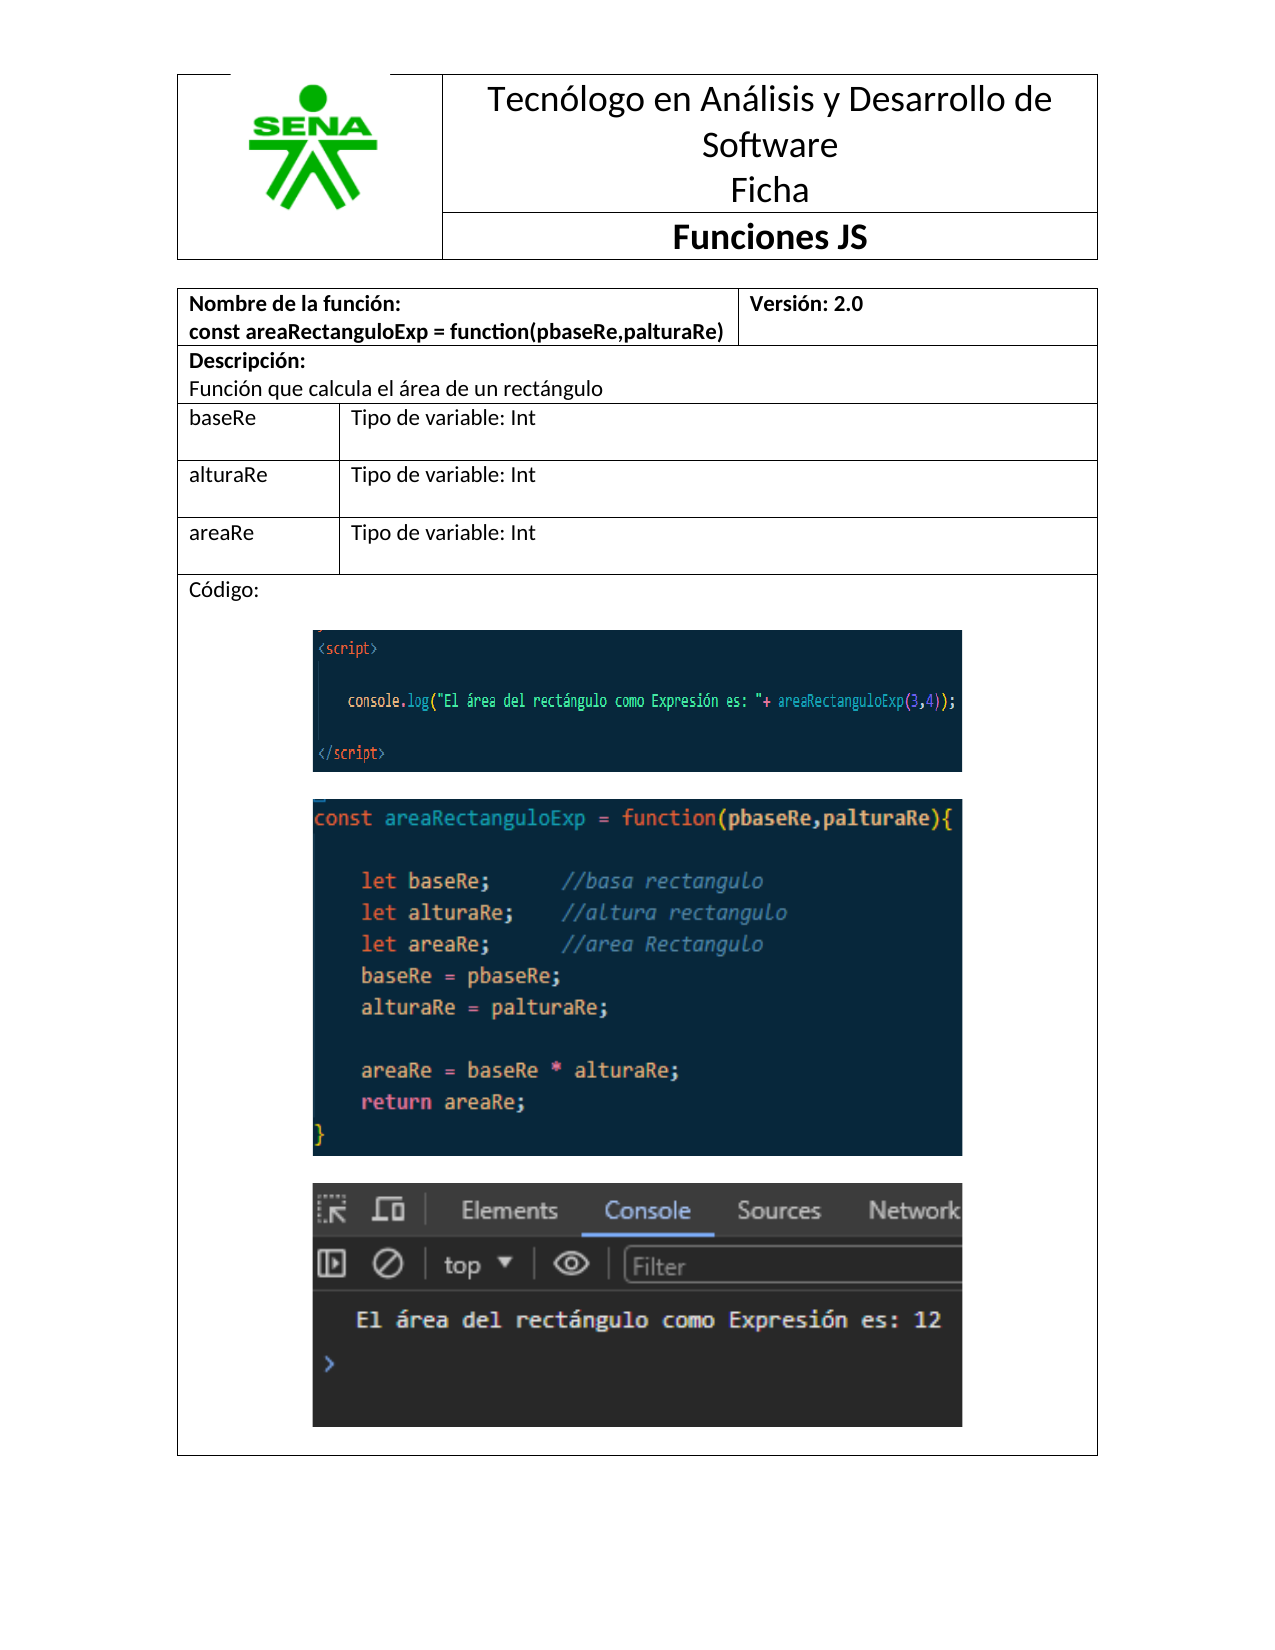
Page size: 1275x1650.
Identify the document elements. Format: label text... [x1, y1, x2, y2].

table_cell baseRe [178, 404, 339, 459]
table_cell Descripción: Función que calcula el área de un rectángulo [178, 346, 1097, 402]
picture [230, 74, 390, 226]
table_cell Tipo de variable: Int [340, 518, 1097, 574]
table_cell alturaRe [178, 461, 339, 517]
table_header Versión: 2.0 [739, 289, 1097, 345]
table_cell Tipo de variable: Int [340, 461, 1097, 517]
table_header Nombre de la función: const areaRectanguloExp = function(pbaseRe,palturaRe) [178, 289, 738, 345]
table_cell Tipo de variable: Int [340, 404, 1097, 459]
table_cell areaRe [178, 518, 339, 574]
picture [312, 799, 963, 1156]
table_cell Código: [178, 575, 1097, 1455]
picture [312, 630, 963, 772]
picture [312, 1183, 963, 1427]
